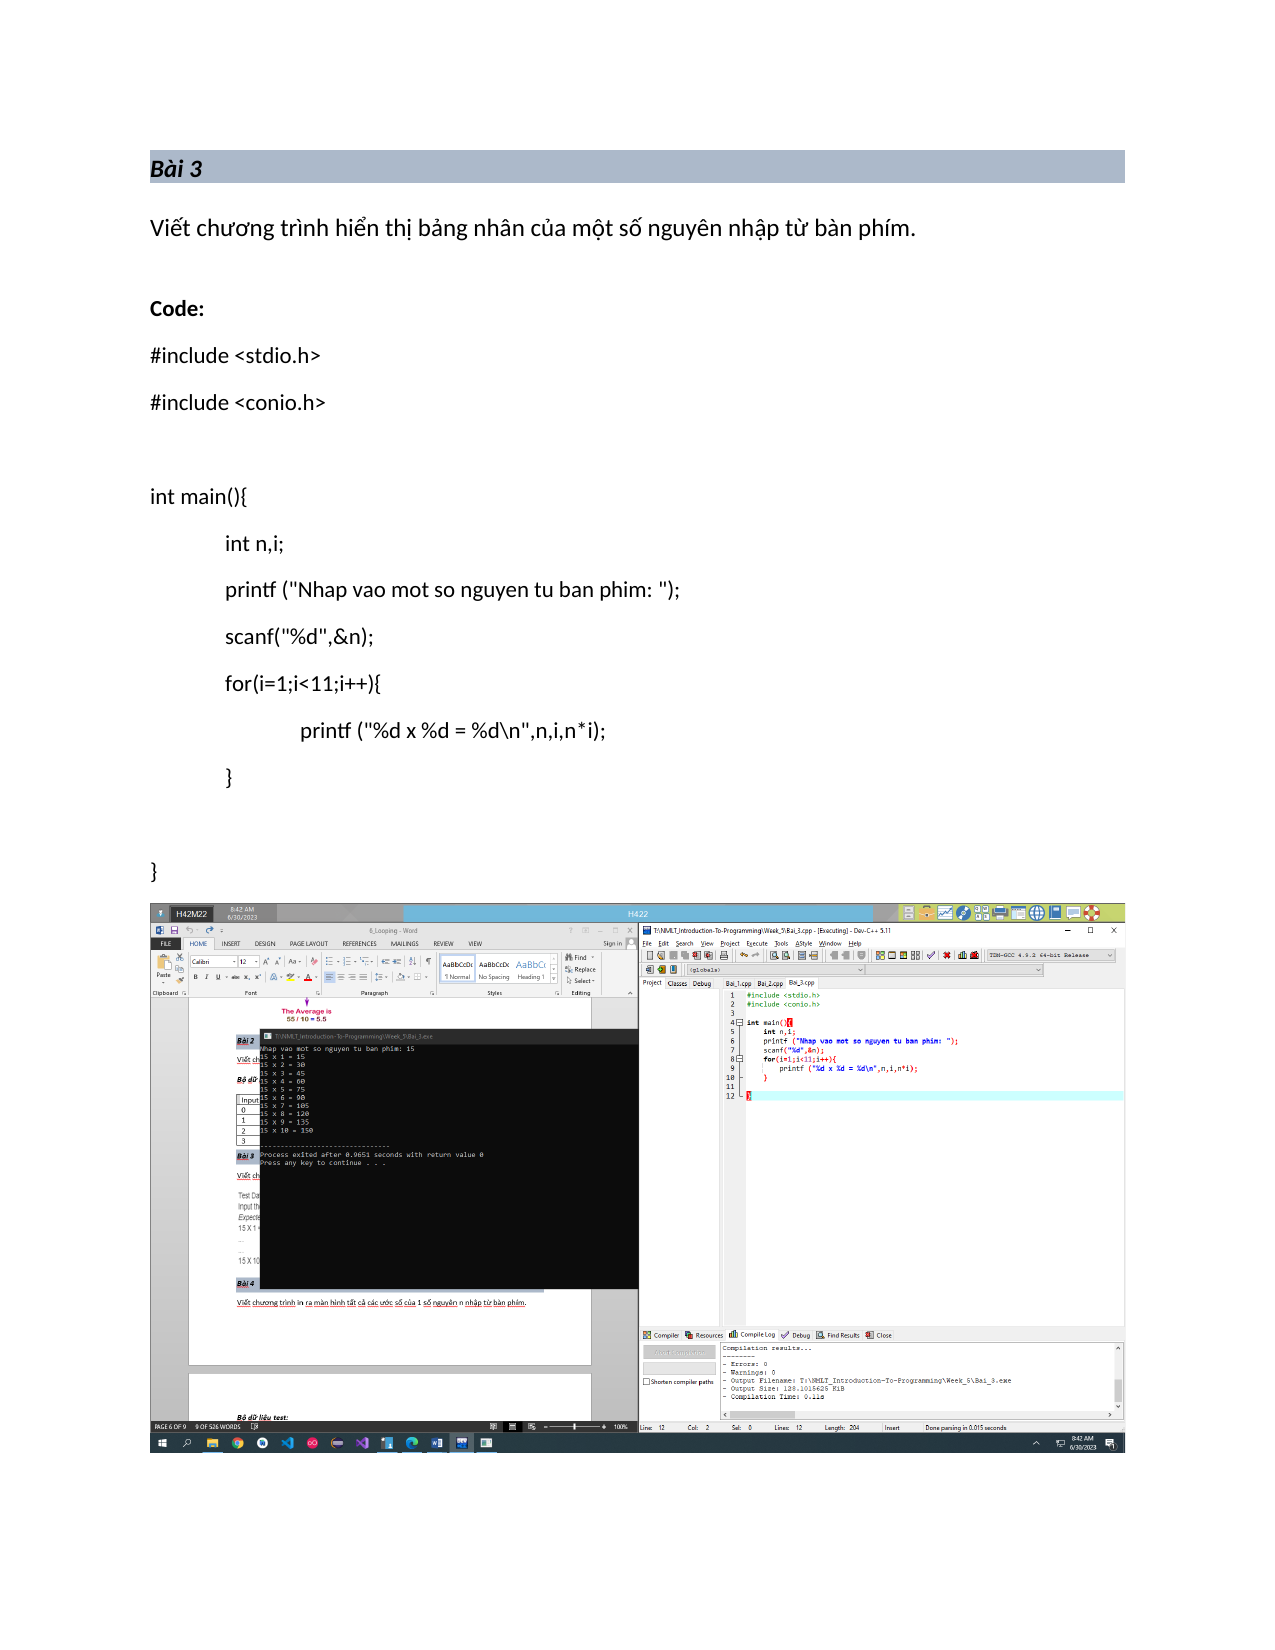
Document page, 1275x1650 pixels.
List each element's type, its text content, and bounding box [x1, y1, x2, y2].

text int main(){ [150, 482, 1125, 510]
text #include <stdio.h> [150, 341, 1125, 369]
picture [150, 903, 1125, 1453]
text } [150, 763, 1125, 791]
text Code: [150, 294, 1125, 322]
text printf ("%d x %d = %d\n",n,i,n*i); [150, 716, 1125, 744]
text for(i=1;i<11;i++){ [150, 669, 1125, 697]
text #include <conio.h> [150, 388, 1125, 416]
text Viết chương trình hiển thị bảng nhân của một số nguyên nhập từ bàn phím. [150, 212, 1125, 243]
text printf ("Nhap vao mot so nguyen tu ban phim: "); [150, 576, 1125, 604]
text } [150, 857, 1125, 885]
text int n,i; [150, 529, 1125, 557]
text Bài 3 [150, 150, 1125, 183]
text scanf("%d",&n); [150, 622, 1125, 651]
